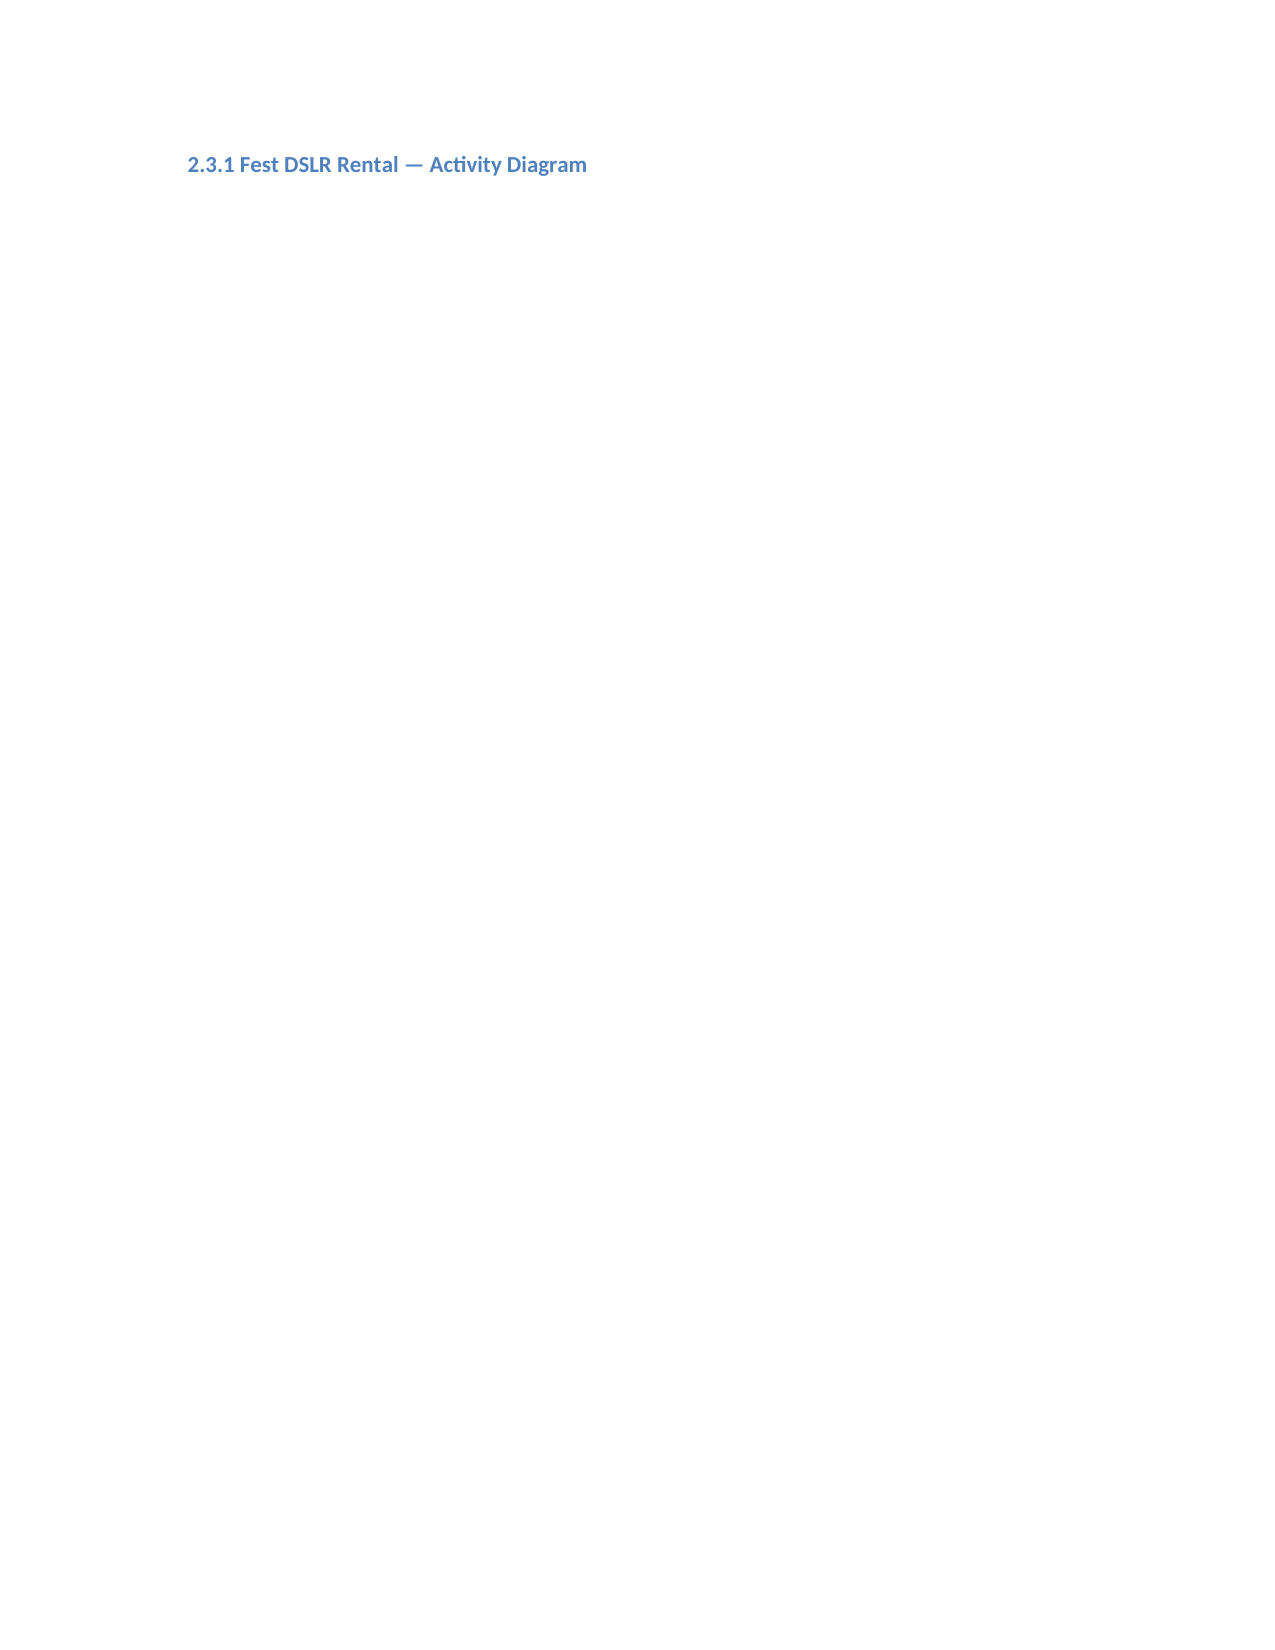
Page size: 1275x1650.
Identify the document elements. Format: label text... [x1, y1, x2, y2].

subtitle 2.3.1 Fest DSLR Rental — Activity Diagram [187, 150, 1087, 178]
